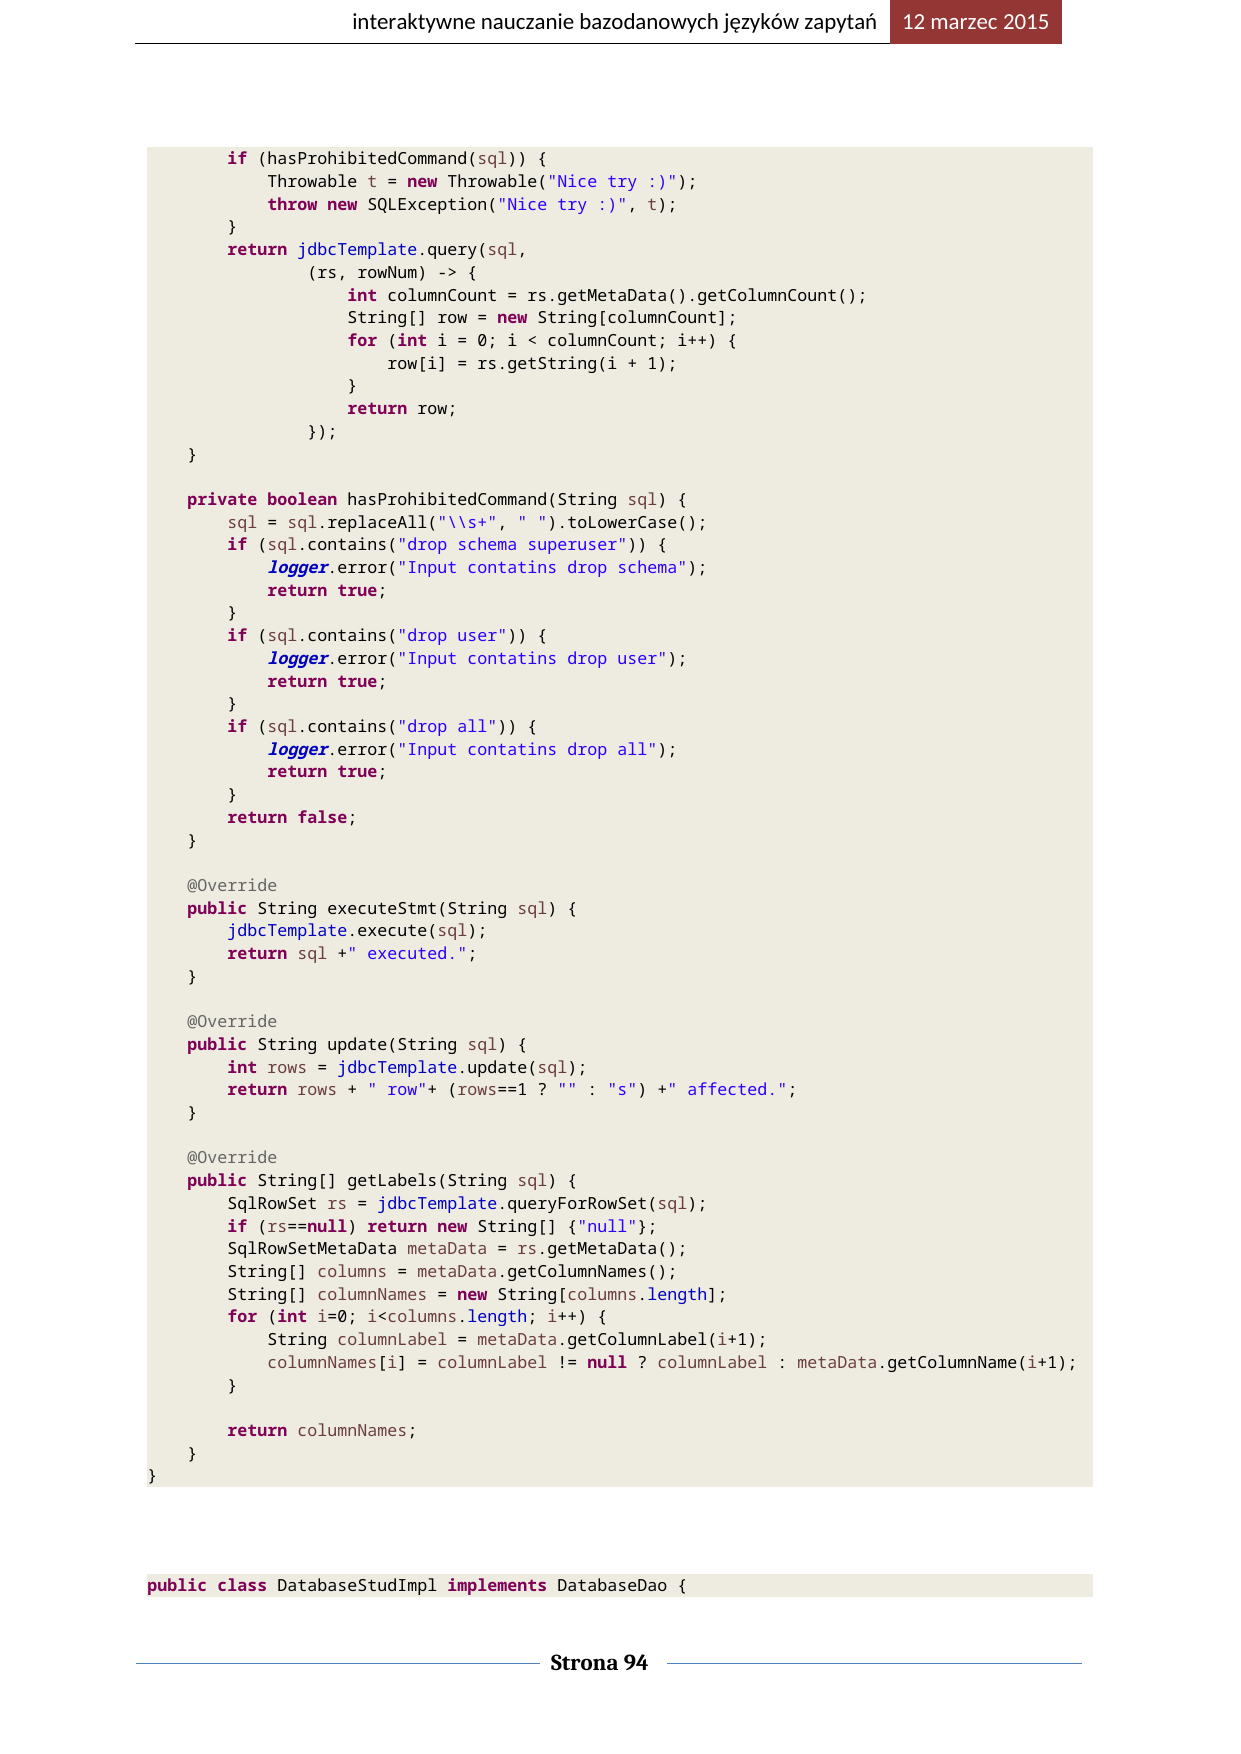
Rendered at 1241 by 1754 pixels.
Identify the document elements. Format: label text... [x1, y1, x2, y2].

text public class DatabaseStudImpl implements DatabaseDao { [147, 1574, 1093, 1597]
text } [147, 828, 1093, 851]
text } [147, 1464, 1093, 1487]
text return jdbcTemplate.query(sql, [147, 238, 1093, 261]
text Throwable t = new Throwable("Nice try :)"); [147, 170, 1093, 192]
text return sql +" executed."; [147, 942, 1093, 964]
text columnNames[i] = columnLabel != null ? columnLabel : metaData.getColumnName(i+1); [147, 1351, 1093, 1373]
text private boolean hasProhibitedCommand(String sql) { [147, 488, 1093, 510]
text int rows = jdbcTemplate.update(sql); [147, 1055, 1093, 1078]
text return columnNames; [147, 1419, 1093, 1441]
text int columnCount = rs.getMetaData().getColumnCount(); [147, 283, 1093, 306]
text logger.error("Input contatins drop user"); [147, 647, 1093, 669]
text @Override [147, 874, 1093, 896]
text } [147, 442, 1093, 465]
text throw new SQLException("Nice try :)", t); [147, 192, 1093, 215]
text jdbcTemplate.execute(sql); [147, 919, 1093, 942]
text logger.error("Input contatins drop all"); [147, 737, 1093, 760]
text return false; [147, 806, 1093, 828]
text String[] columnNames = new String[columns.length]; [147, 1282, 1093, 1305]
text if (sql.contains("drop user")) { [147, 624, 1093, 647]
text } [147, 1101, 1093, 1123]
text } [147, 601, 1093, 624]
text return row; [147, 397, 1093, 419]
text return true; [147, 760, 1093, 783]
text logger.error("Input contatins drop schema"); [147, 556, 1093, 578]
text return true; [147, 669, 1093, 692]
text public String update(String sql) { [147, 1033, 1093, 1055]
text if (sql.contains("drop schema superuser")) { [147, 533, 1093, 556]
text } [147, 374, 1093, 397]
text SqlRowSetMetaData metaData = rs.getMetaData(); [147, 1237, 1093, 1260]
text for (int i = 0; i < columnCount; i++) { [147, 329, 1093, 351]
text if (rs==null) return new String[] {"null"}; [147, 1214, 1093, 1237]
text for (int i=0; i<columns.length; i++) { [147, 1305, 1093, 1328]
text } [147, 964, 1093, 987]
text String[] row = new String[columnCount]; [147, 306, 1093, 329]
text public String executeStmt(String sql) { [147, 896, 1093, 919]
text String columnLabel = metaData.getColumnLabel(i+1); [147, 1328, 1093, 1351]
text row[i] = rs.getString(i + 1); [147, 351, 1093, 374]
text SqlRowSet rs = jdbcTemplate.queryForRowSet(sql); [147, 1192, 1093, 1214]
text }); [147, 419, 1093, 442]
text } [147, 692, 1093, 715]
text @Override [147, 1010, 1093, 1033]
text @Override [147, 1146, 1093, 1169]
text return true; [147, 578, 1093, 601]
text if (hasProhibitedCommand(sql)) { [147, 147, 1093, 170]
text if (sql.contains("drop all")) { [147, 715, 1093, 737]
text sql = sql.replaceAll("\\s+", " ").toLowerCase(); [147, 510, 1093, 533]
text } [147, 215, 1093, 238]
text (rs, rowNum) -> { [147, 261, 1093, 283]
text String[] columns = metaData.getColumnNames(); [147, 1260, 1093, 1282]
text } [147, 783, 1093, 806]
text return rows + " row"+ (rows==1 ? "" : "s") +" affected."; [147, 1078, 1093, 1101]
text } [147, 1441, 1093, 1464]
text public String[] getLabels(String sql) { [147, 1169, 1093, 1192]
text } [147, 1373, 1093, 1396]
